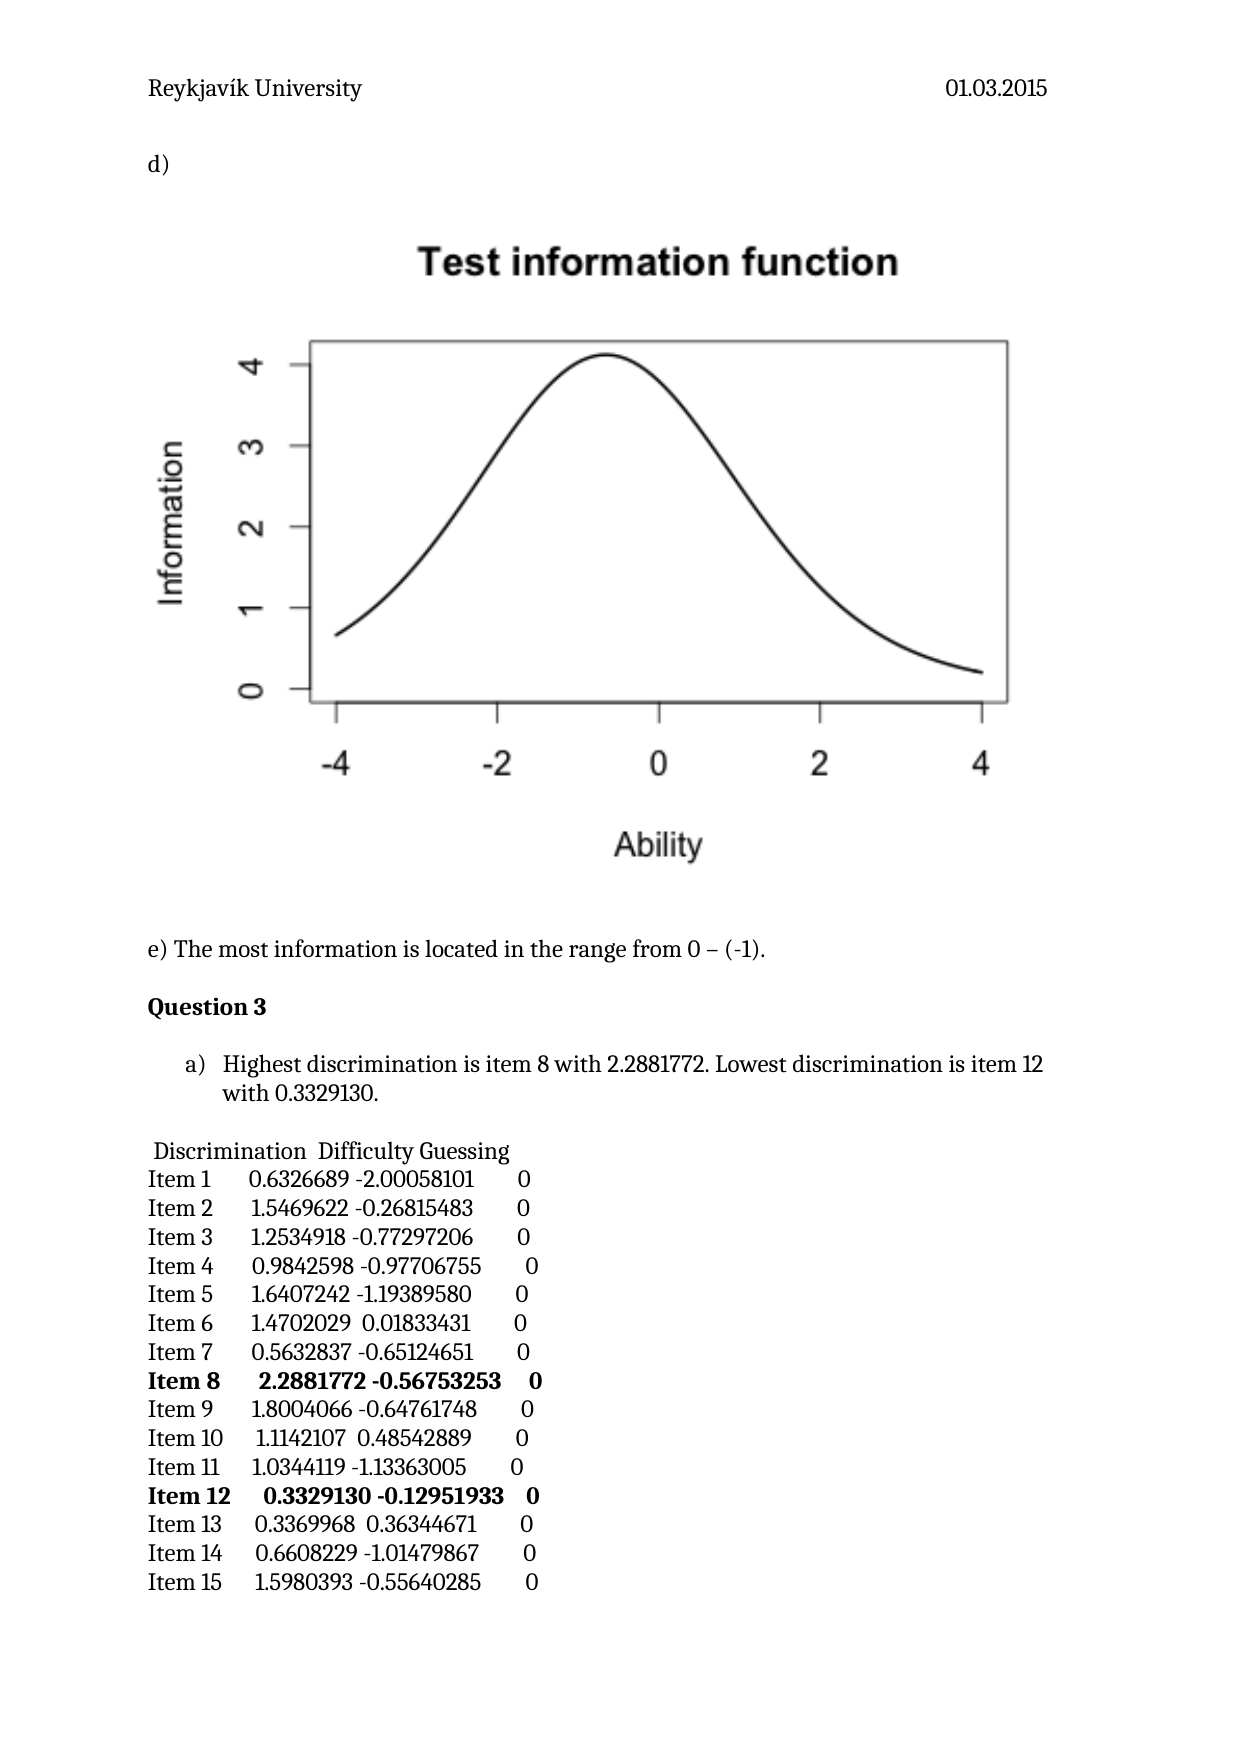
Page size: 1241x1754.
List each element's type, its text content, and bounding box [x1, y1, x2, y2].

text Item 14 0.6608229 -1.01479867 0 [148, 1539, 1092, 1568]
text Item 9 1.8004066 -0.64761748 0 [148, 1395, 1092, 1424]
text d) [148, 150, 1092, 178]
text Item 6 1.4702029 0.01833431 0 [148, 1309, 1092, 1338]
text Item 15 1.5980393 -0.55640285 0 [148, 1568, 1092, 1597]
text Item 12 0.3329130 -0.12951933 0 [148, 1482, 1092, 1510]
text Item 3 1.2534918 -0.77297206 0 [148, 1223, 1092, 1252]
text Item 2 1.5469622 -0.26815483 0 [148, 1194, 1092, 1223]
text Discrimination Difficulty Guessing [148, 1137, 1092, 1165]
text Item 11 1.0344119 -1.13363005 0 [148, 1453, 1092, 1482]
text Item 4 0.9842598 -0.97706755 0 [148, 1252, 1092, 1280]
text Item 10 1.1142107 0.48542889 0 [148, 1424, 1092, 1453]
text e) The most information is located in the range from 0 – (-1). [148, 935, 1092, 964]
text Item 1 0.6326689 -2.00058101 0 [148, 1165, 1092, 1194]
text Question 3 [148, 993, 1092, 1022]
picture [147, 178, 1092, 907]
text Item 5 1.6407242 -1.19389580 0 [148, 1280, 1092, 1309]
text Item 7 0.5632837 -0.65124651 0 [148, 1338, 1092, 1367]
list Highest discrimination is item 8 with 2.2881772. Lowest discrimination is item 12 with 0.3329130. [185, 1050, 1092, 1108]
text Item 8 2.2881772 -0.56753253 0 [148, 1367, 1092, 1395]
text Item 13 0.3369968 0.36344671 0 [148, 1510, 1092, 1539]
